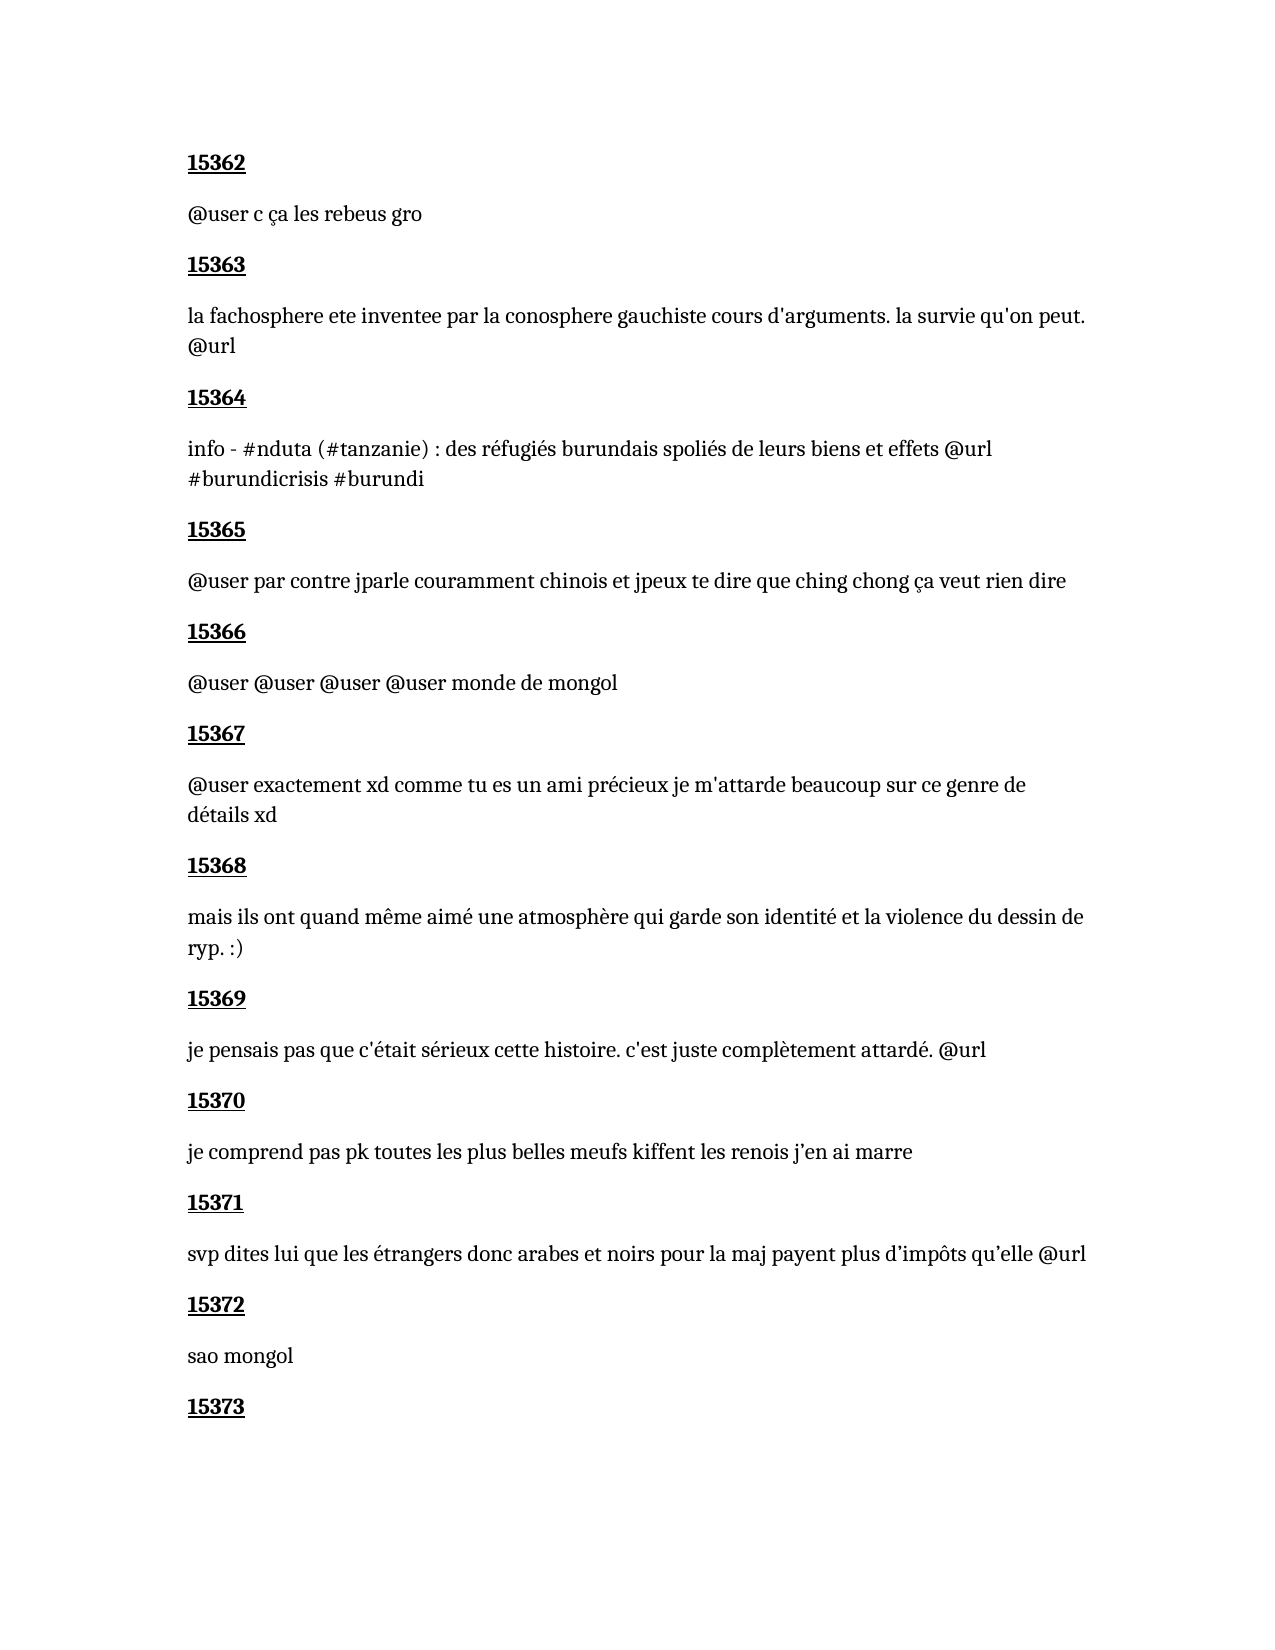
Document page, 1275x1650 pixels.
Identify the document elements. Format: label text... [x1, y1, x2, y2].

text je pensais pas que c'était sérieux cette histoire. c'est juste complètement attardé. @url [187, 1036, 1087, 1063]
text 15371 [187, 1189, 1087, 1216]
text je comprend pas pk toutes les plus belles meufs kiffent les renois j’en ai marre [187, 1138, 1087, 1165]
text 15369 [187, 985, 1087, 1012]
text 15362 [187, 150, 1087, 176]
text @user @user @user @user monde de mongol [187, 670, 1087, 696]
text 15367 [187, 721, 1087, 747]
text info - #nduta (#tanzanie) : des réfugiés burundais spoliés de leurs biens et effets @url #burundicrisis #burundi [187, 435, 1087, 492]
text 15368 [187, 853, 1087, 879]
text @user c ça les rebeus gro [187, 201, 1087, 227]
text @user exactement xd comme tu es un ami précieux je m'attarde beaucoup sur ce genre de détails xd [187, 772, 1087, 828]
text 15364 [187, 384, 1087, 411]
text la fachosphere ete inventee par la conosphere gauchiste cours d'arguments. la survie qu'on peut. @url [187, 303, 1087, 360]
text 15363 [187, 252, 1087, 278]
text sao mongol [187, 1343, 1087, 1369]
text 15365 [187, 517, 1087, 543]
text mais ils ont quand même aimé une atmosphère qui garde son identité et la violence du dessin de ryp. :) [187, 904, 1087, 961]
text @user par contre jparle couramment chinois et jpeux te dire que ching chong ça veut rien dire [187, 568, 1087, 594]
text 15370 [187, 1087, 1087, 1114]
text 15366 [187, 619, 1087, 645]
text 15372 [187, 1292, 1087, 1318]
text svp dites lui que les étrangers donc arabes et noirs pour la maj payent plus d’impôts qu’elle @url [187, 1241, 1087, 1267]
text 15373 [187, 1394, 1087, 1420]
